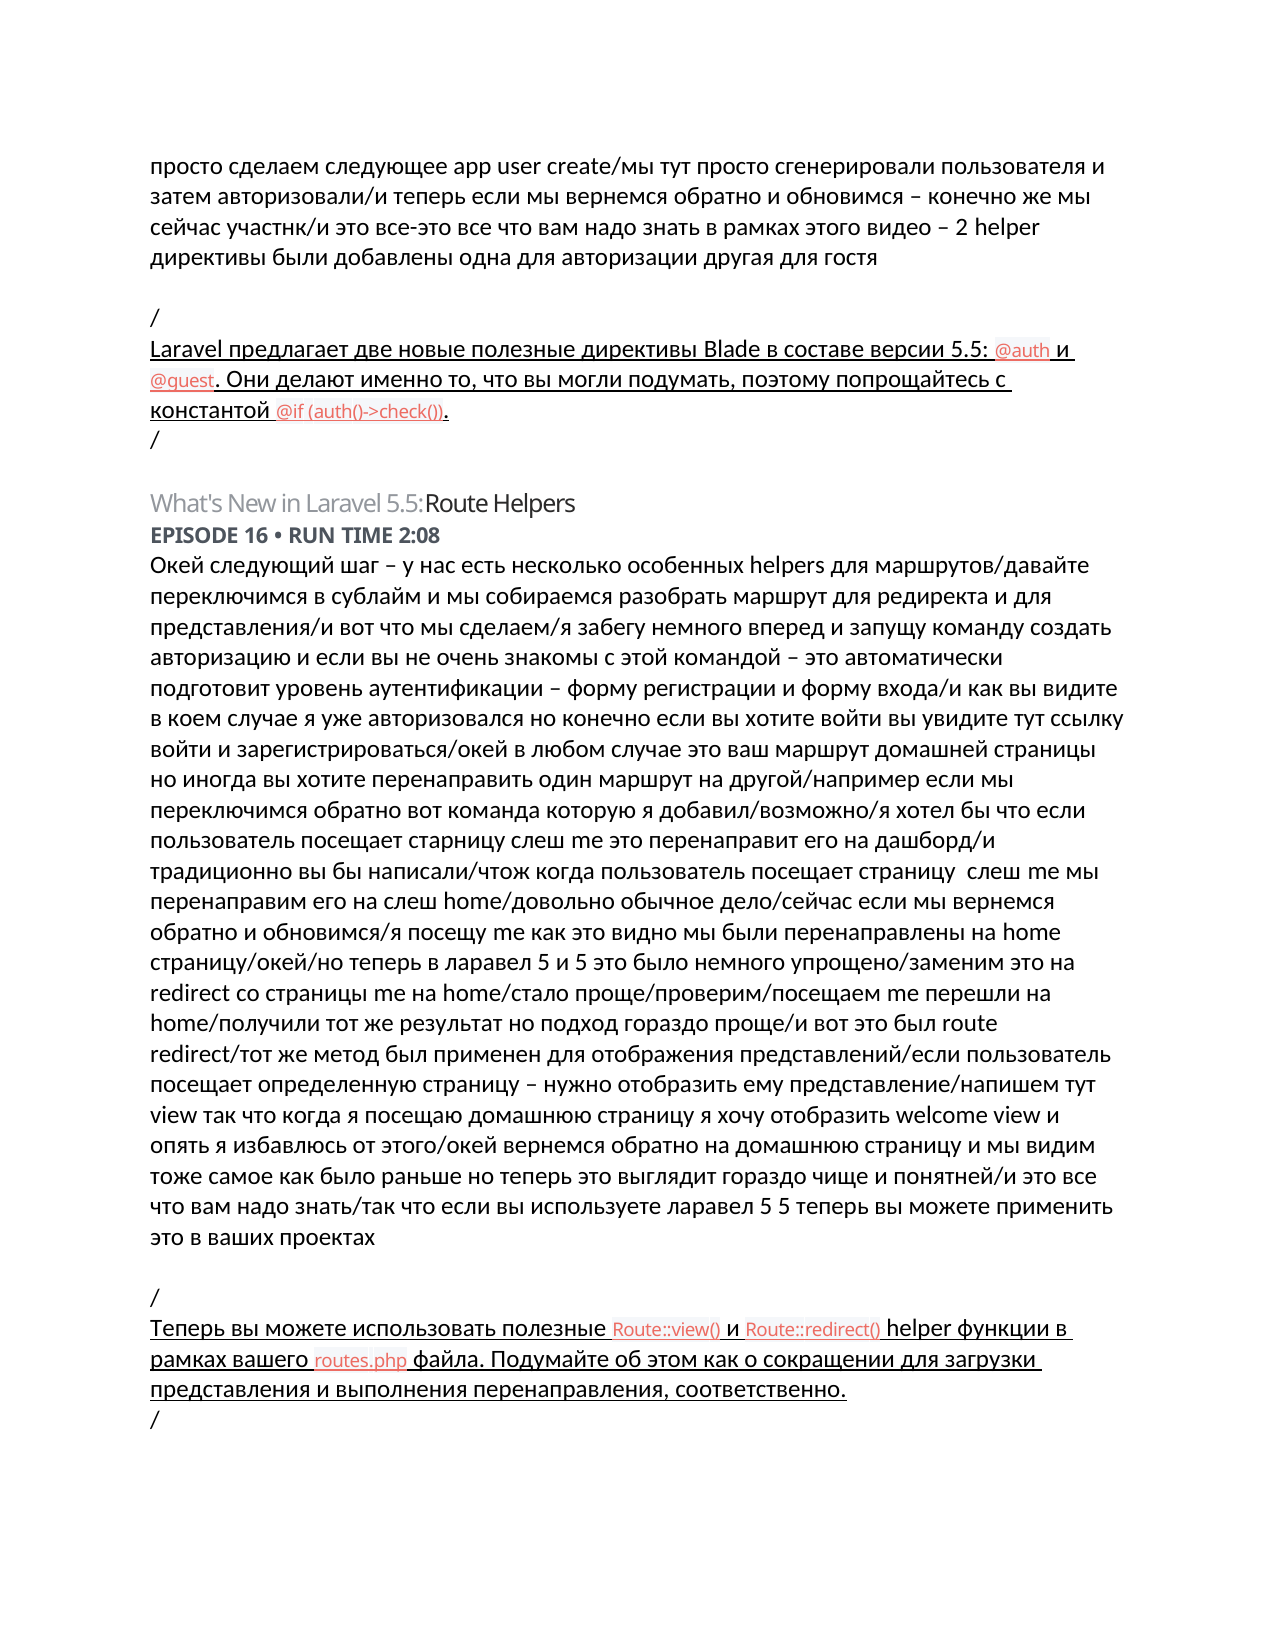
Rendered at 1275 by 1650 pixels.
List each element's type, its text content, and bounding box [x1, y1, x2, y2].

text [150, 150, 1125, 272]
text EPISODE 16 • RUN TIME 2:08 [150, 520, 1125, 549]
subtitle What's New in Laravel 5.5:Route Helpers [150, 486, 1125, 520]
text / [150, 425, 1125, 455]
text Теперь вы можете использовать полезные Route::view() и Route::redirect() helper функции в рамках вашего routes.php файла. Подумайте об этом как о сокращении для загрузки представления и выполнения перенаправления, соответственно. [150, 1313, 1125, 1404]
text Окей следующий шаг – у нас есть несколько особенных helpers для маршрутов/давайте переключимся в сублайм и мы собираемся разобрать маршрут для редиректа и для представления/и вот что мы сделаем/я забегу немного вперед и запущу команду создать авторизацию и если вы не очень знакомы с этой командой – это автоматически подготовит уровень аутентификации – форму регистрации и форму входа/и как вы видите в коем случае я уже авторизовался но конечно если вы хотите войти вы увидите тут ссылку войти и зарегистрироваться/окей в любом случае это ваш маршрут домашней страницы но иногда вы хотите перенаправить один маршрут на другой/например если мы переключимся обратно вот команда которую я добавил/возможно/я хотел бы что если пользователь посещает старницу слеш me это перенаправит его на дашборд/и традиционно вы бы написали/чтож когда пользователь посещает страницу слеш me мы перенаправим его на слеш home/довольно обычное дело/сейчас если мы вернемся обратно и обновимся/я посещу me как это видно мы были перенаправлены на home страницу/окей/но теперь в ларавел 5 и 5 это было немного упрощено/заменим это на redirect со страницы me на home/стало проще/проверим/посещаем me перешли на home/получили тот же результат но подход гораздо проще/и вот это был route redirect/тот же метод был применен для отображения представлений/если пользователь посещает определенную страницу – нужно отобразить ему представление/напишем тут view так что когда я посещаю домашнюю страницу я хочу отобразить welcome view и опять я избавлюсь от этого/окей вернемся обратно на домашнюю страницу и мы видим тоже самое как было раньше но теперь это выглядит гораздо чище и понятней/и это все что вам надо знать/так что если вы используете ларавел 5 5 теперь вы можете применить это в ваших проектах [150, 549, 1125, 1252]
text / [150, 1404, 1125, 1435]
text / [150, 1282, 1125, 1313]
text Laravel предлагает две новые полезные директивы Blade в составе версии 5.5: @auth и @guest. Они делают именно то, что вы могли подумать, поэтому попрощайтесь с константой @if (auth()->check()). [150, 333, 1125, 425]
text / [150, 303, 1125, 333]
